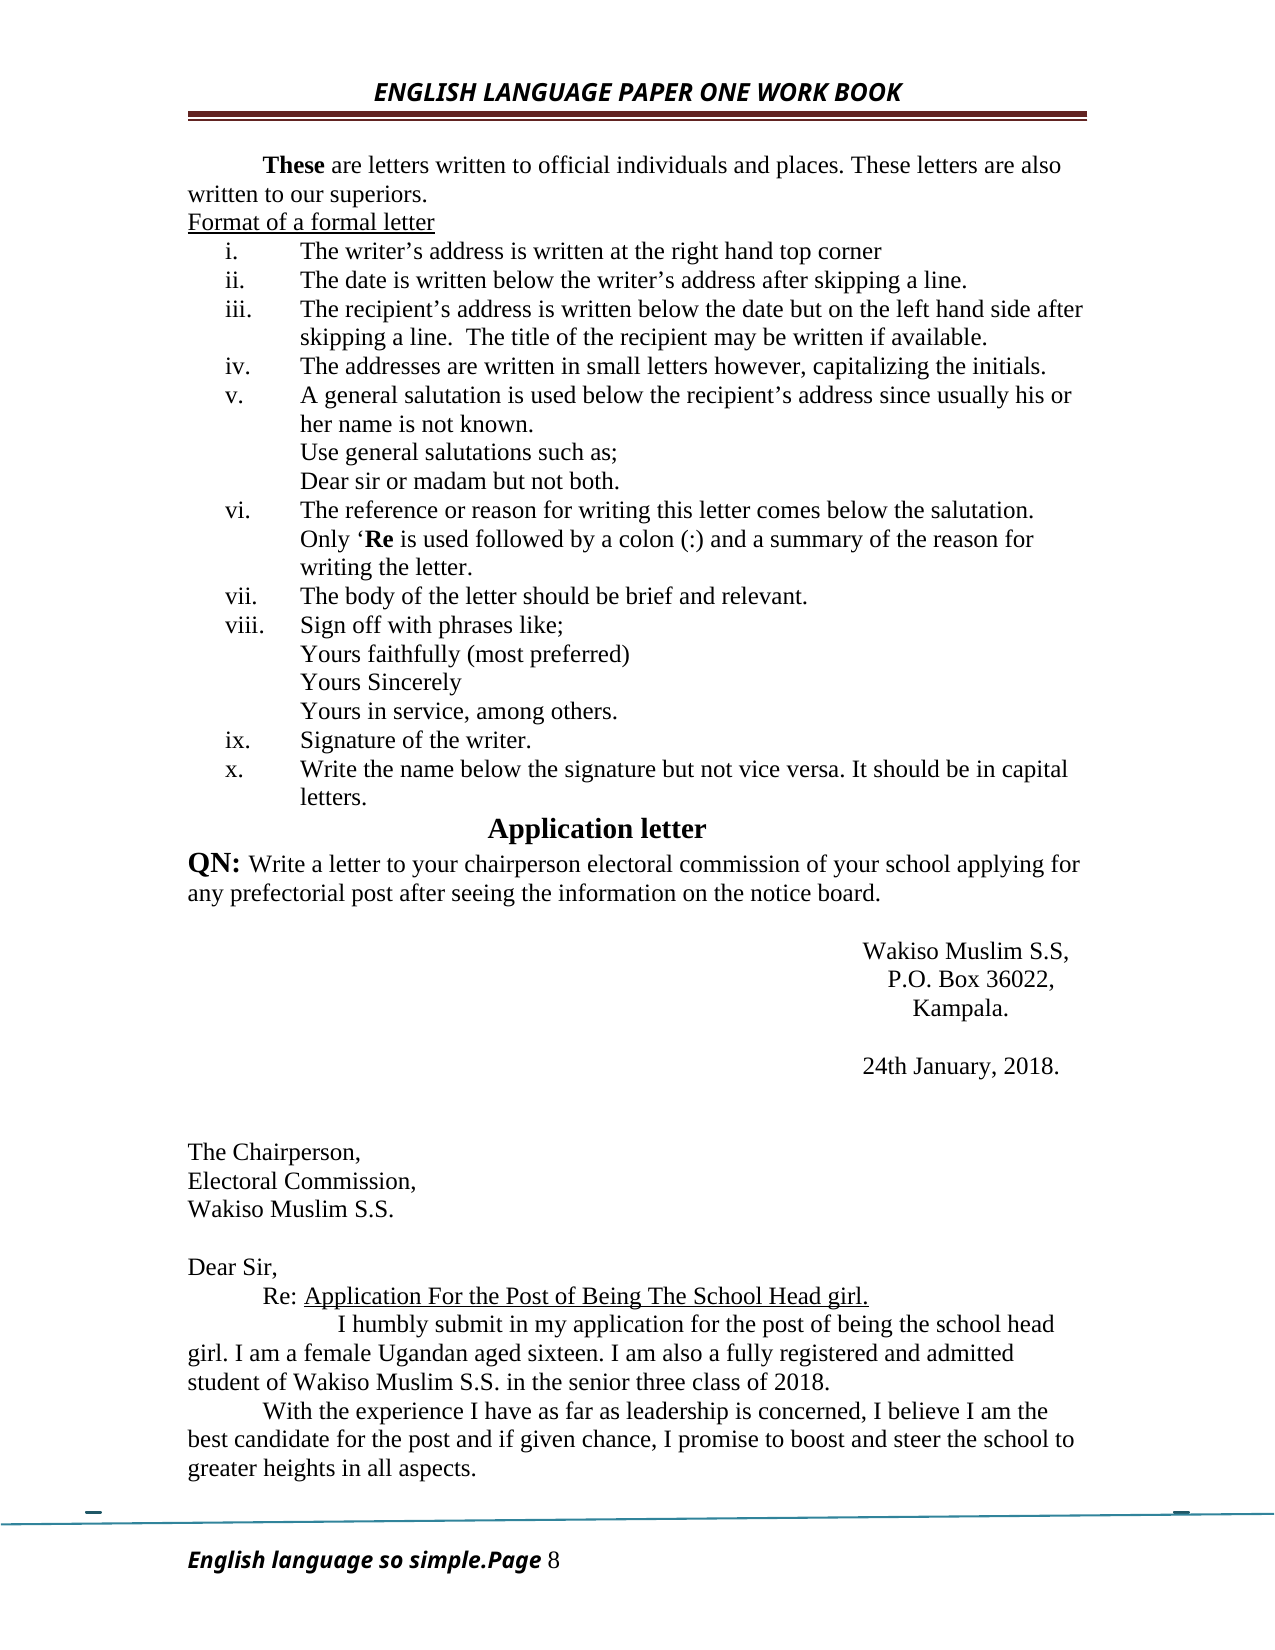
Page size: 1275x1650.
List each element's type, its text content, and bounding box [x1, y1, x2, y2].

list A general salutation is used below the recipient’s address since usually his or her name is not known. [225, 380, 1087, 437]
text Format of a formal letter [187, 207, 1087, 236]
list The writer’s address is written at the right hand top corner [225, 236, 1087, 265]
text Wakiso Muslim S.S. [187, 1194, 1087, 1223]
text P.O. Box 36022, [862, 964, 1087, 993]
text Only ‘Re is used followed by a colon (:) and a summary of the reason for writing the letter. [300, 524, 1087, 581]
text Application letter [412, 811, 1087, 845]
text Yours faithfully (most preferred) [300, 639, 1087, 667]
list Sign off with phrases like; [225, 610, 1087, 639]
text Wakiso Muslim S.S, [862, 936, 1087, 964]
text Kampala. [862, 993, 1087, 1022]
text I humbly submit in my application for the post of being the school head girl. I am a female Ugandan aged sixteen. I am also a fully registered and admitted student of Wakiso Muslim S.S. in the senior three class of 2018. [187, 1309, 1087, 1396]
text Use general salutations such as; [300, 437, 1087, 466]
list Signature of the writer. [225, 725, 1087, 754]
text With the experience I have as far as leadership is concerned, I believe I am the best candidate for the post and if given chance, I promise to boost and steer the school to greater heights in all aspects. [187, 1396, 1087, 1482]
text These are letters written to official individuals and places. These letters are also written to our superiors. [187, 150, 1087, 207]
text Yours Sincerely [300, 667, 1087, 696]
list The reference or reason for writing this letter comes below the salutation. [225, 495, 1087, 524]
list Write the name below the signature but not vice versa. It should be in capital letters. [225, 754, 1087, 811]
list The body of the letter should be brief and relevant. [225, 581, 1087, 610]
text The Chairperson, [187, 1137, 1087, 1166]
list The date is written below the writer’s address after skipping a line. [225, 265, 1087, 294]
text Yours in service, among others. [300, 696, 1087, 725]
text Re: Application For the Post of Being The School Head girl. [187, 1281, 1087, 1309]
list The recipient’s address is written below the date but on the left hand side after skipping a line. The title of the recipient may be written if available. [225, 294, 1087, 351]
text Electoral Commission, [187, 1166, 1087, 1194]
text 24th January, 2018. [862, 1051, 1087, 1108]
list The addresses are written in small letters however, capitalizing the initials. [225, 351, 1087, 380]
text Dear Sir, [187, 1252, 1087, 1281]
text Dear sir or madam but not both. [300, 466, 1087, 495]
text QN: Write a letter to your chairperson electoral commission of your school applying for any prefectorial post after seeing the information on the notice board. [187, 845, 1087, 907]
